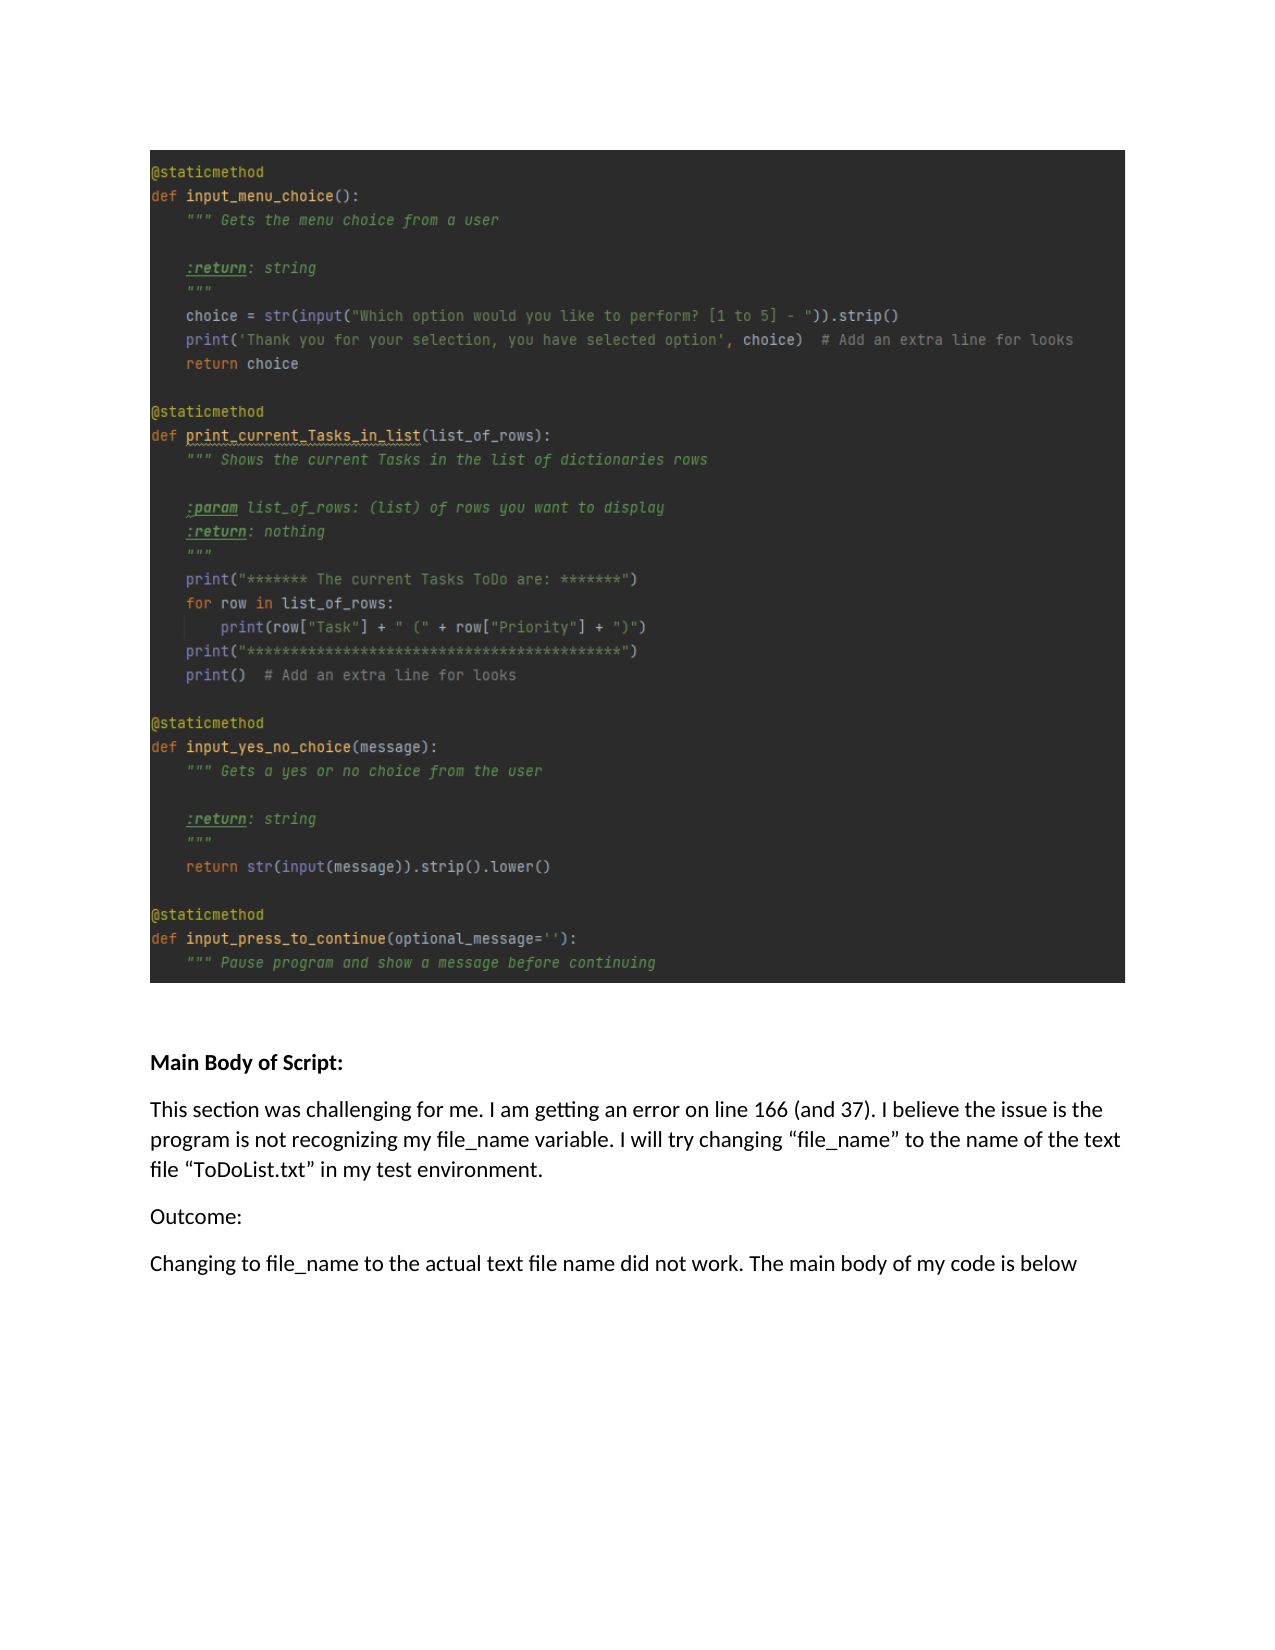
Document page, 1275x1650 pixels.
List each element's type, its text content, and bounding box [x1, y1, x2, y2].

text This section was challenging for me. I am getting an error on line 166 (and 37). I believe the issue is the program is not recognizing my file_name variable. I will try changing “file_name” to the name of the text file “ToDoList.txt” in my test environment. [150, 1095, 1125, 1184]
text Changing to file_name to the actual text file name did not work. The main body of my code is below [150, 1249, 1125, 1277]
picture [150, 150, 1125, 983]
text Outcome: [150, 1202, 1125, 1231]
text Main Body of Script: [150, 1048, 1125, 1076]
